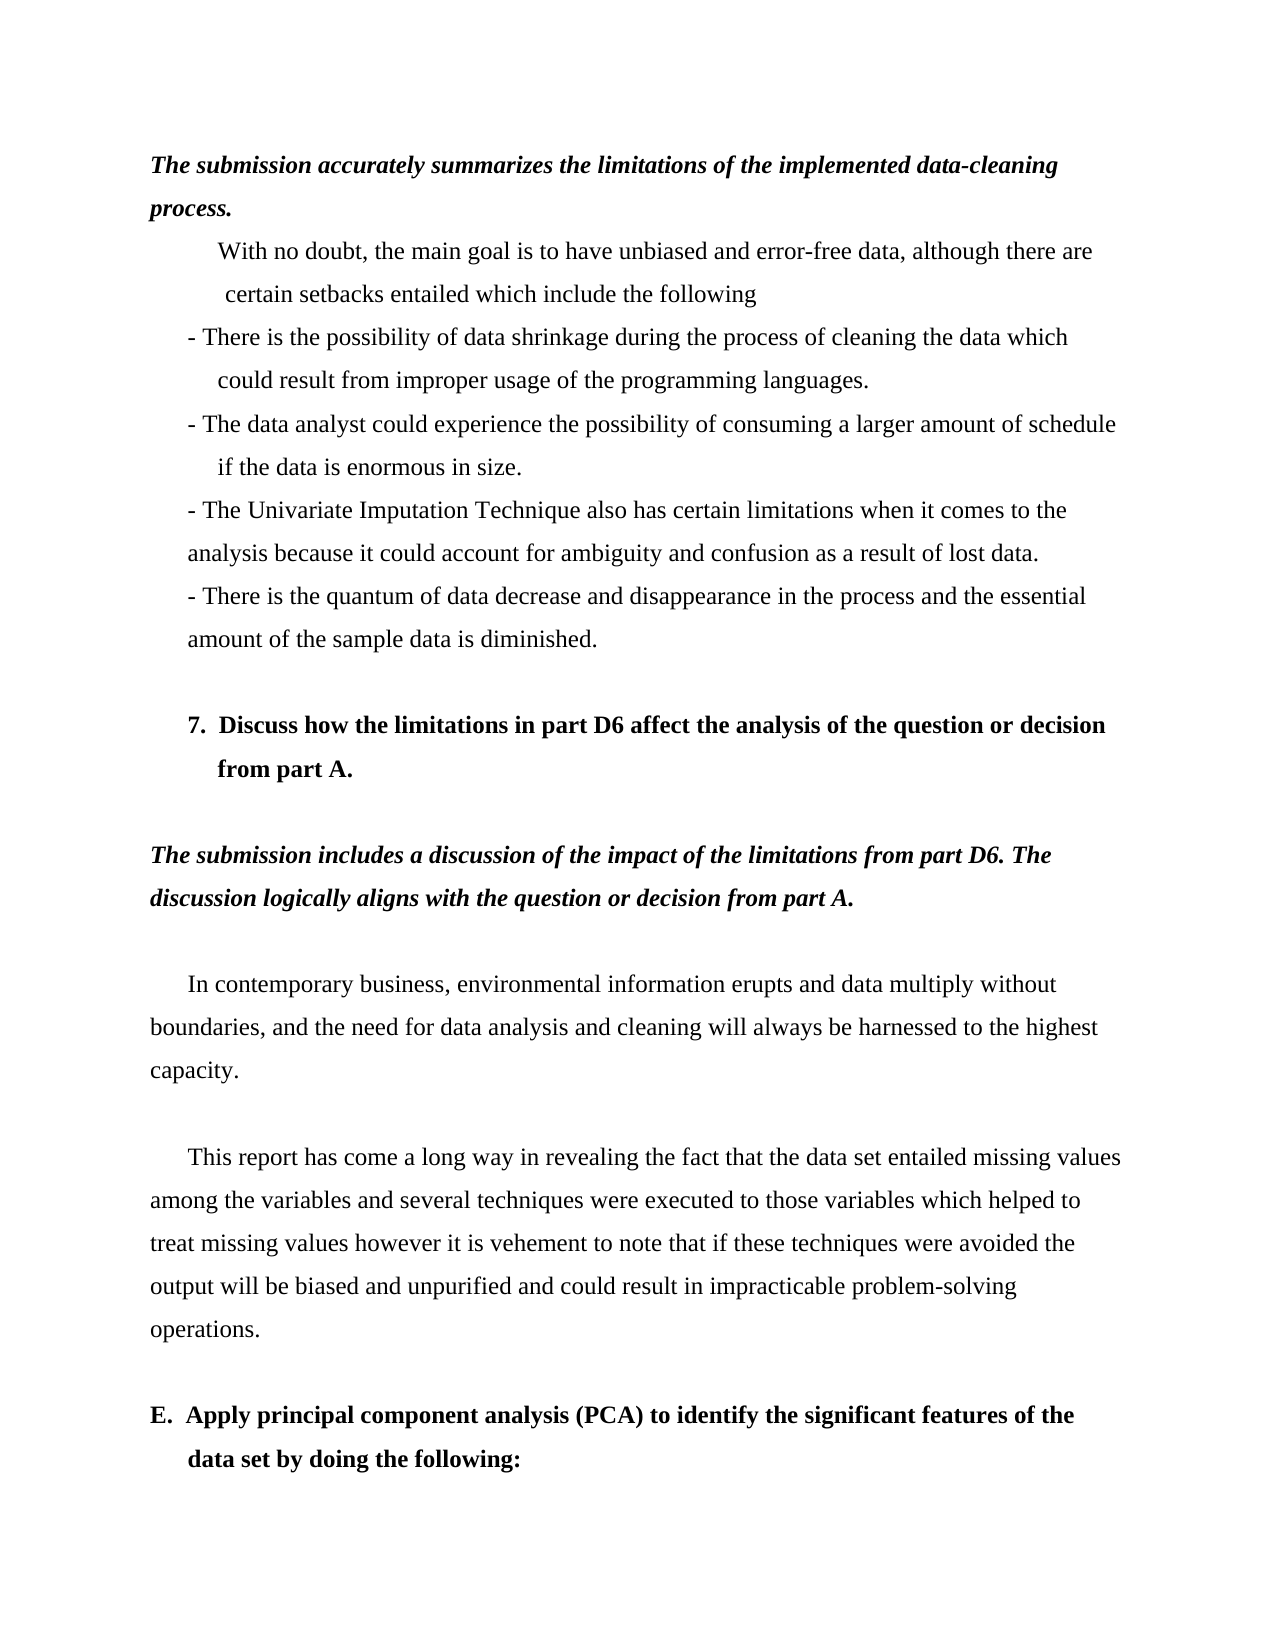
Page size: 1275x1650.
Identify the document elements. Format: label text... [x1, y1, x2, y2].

text - The Univariate Imputation Technique also has certain limitations when it comes to the analysis because it could account for ambiguity and confusion as a result of lost data. [187, 495, 1125, 567]
text The submission accurately summarizes the limitations of the implemented data-cleaning process. [150, 150, 1125, 222]
text This report has come a long way in revealing the fact that the data set entailed missing values among the variables and several techniques were executed to those variables which helped to treat missing values however it is vehement to note that if these techniques were avoided the output will be biased and unpurified and could result in impracticable problem-solving operations. [150, 1142, 1125, 1343]
text 7. Discuss how the limitations in part D6 affect the analysis of the question or decision from part A. [187, 711, 1125, 782]
text - The data analyst could experience the possibility of consuming a larger amount of schedule if the data is enormous in size. [187, 409, 1125, 481]
text - There is the quantum of data decrease and disappearance in the process and the essential amount of the sample data is diminished. [187, 581, 1125, 653]
text E. Apply principal component analysis (PCA) to identify the significant features of the data set by doing the following: [150, 1401, 1125, 1472]
text In contemporary business, environmental information erupts and data multiply without boundaries, and the need for data analysis and cleaning will always be harnessed to the highest capacity. [150, 969, 1125, 1084]
text The submission includes a discussion of the impact of the limitations from part D6. The discussion logically aligns with the question or decision from part A. [150, 840, 1125, 912]
text - There is the possibility of data shrinkage during the process of cleaning the data which could result from improper usage of the programming languages. [187, 322, 1125, 394]
text With no doubt, the main goal is to have unbiased and error-free data, although there are certain setbacks entailed which include the following [217, 236, 1125, 308]
